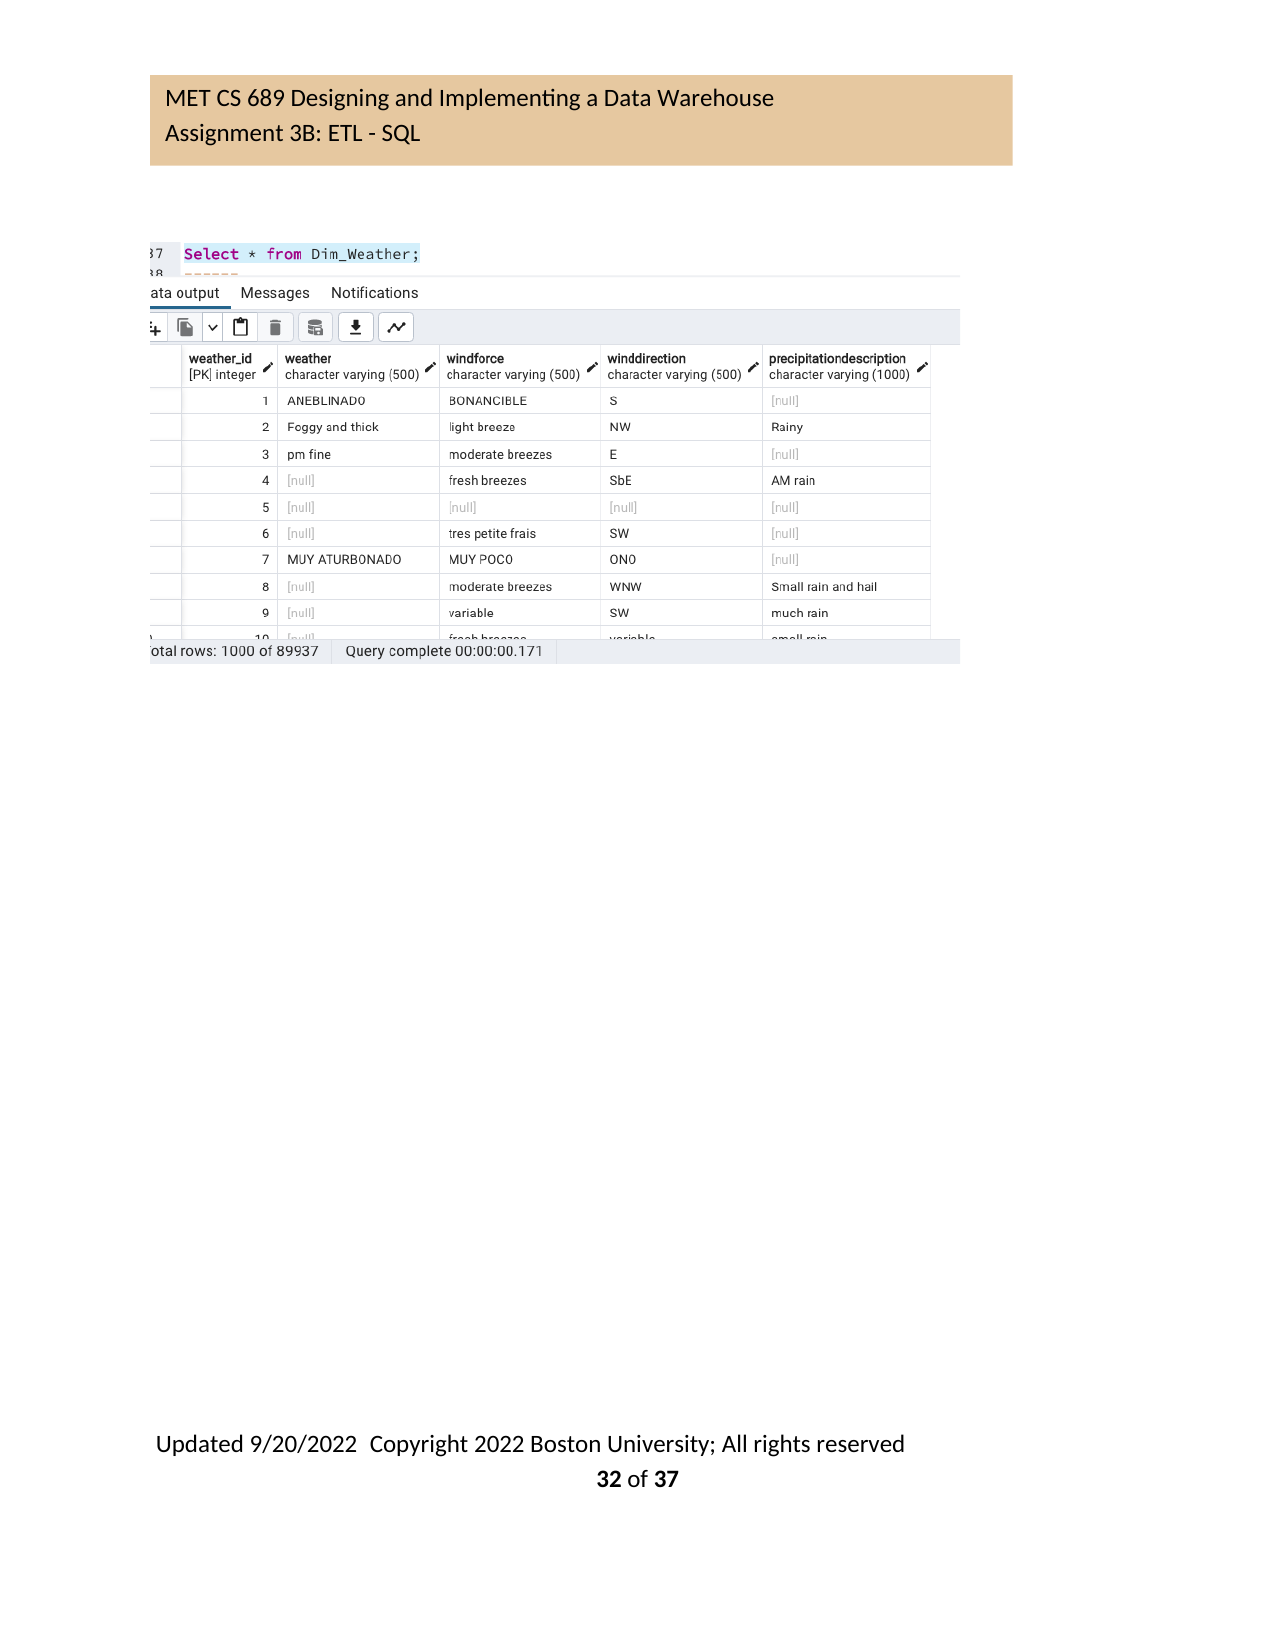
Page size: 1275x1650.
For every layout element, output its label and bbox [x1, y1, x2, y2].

picture [150, 242, 961, 678]
